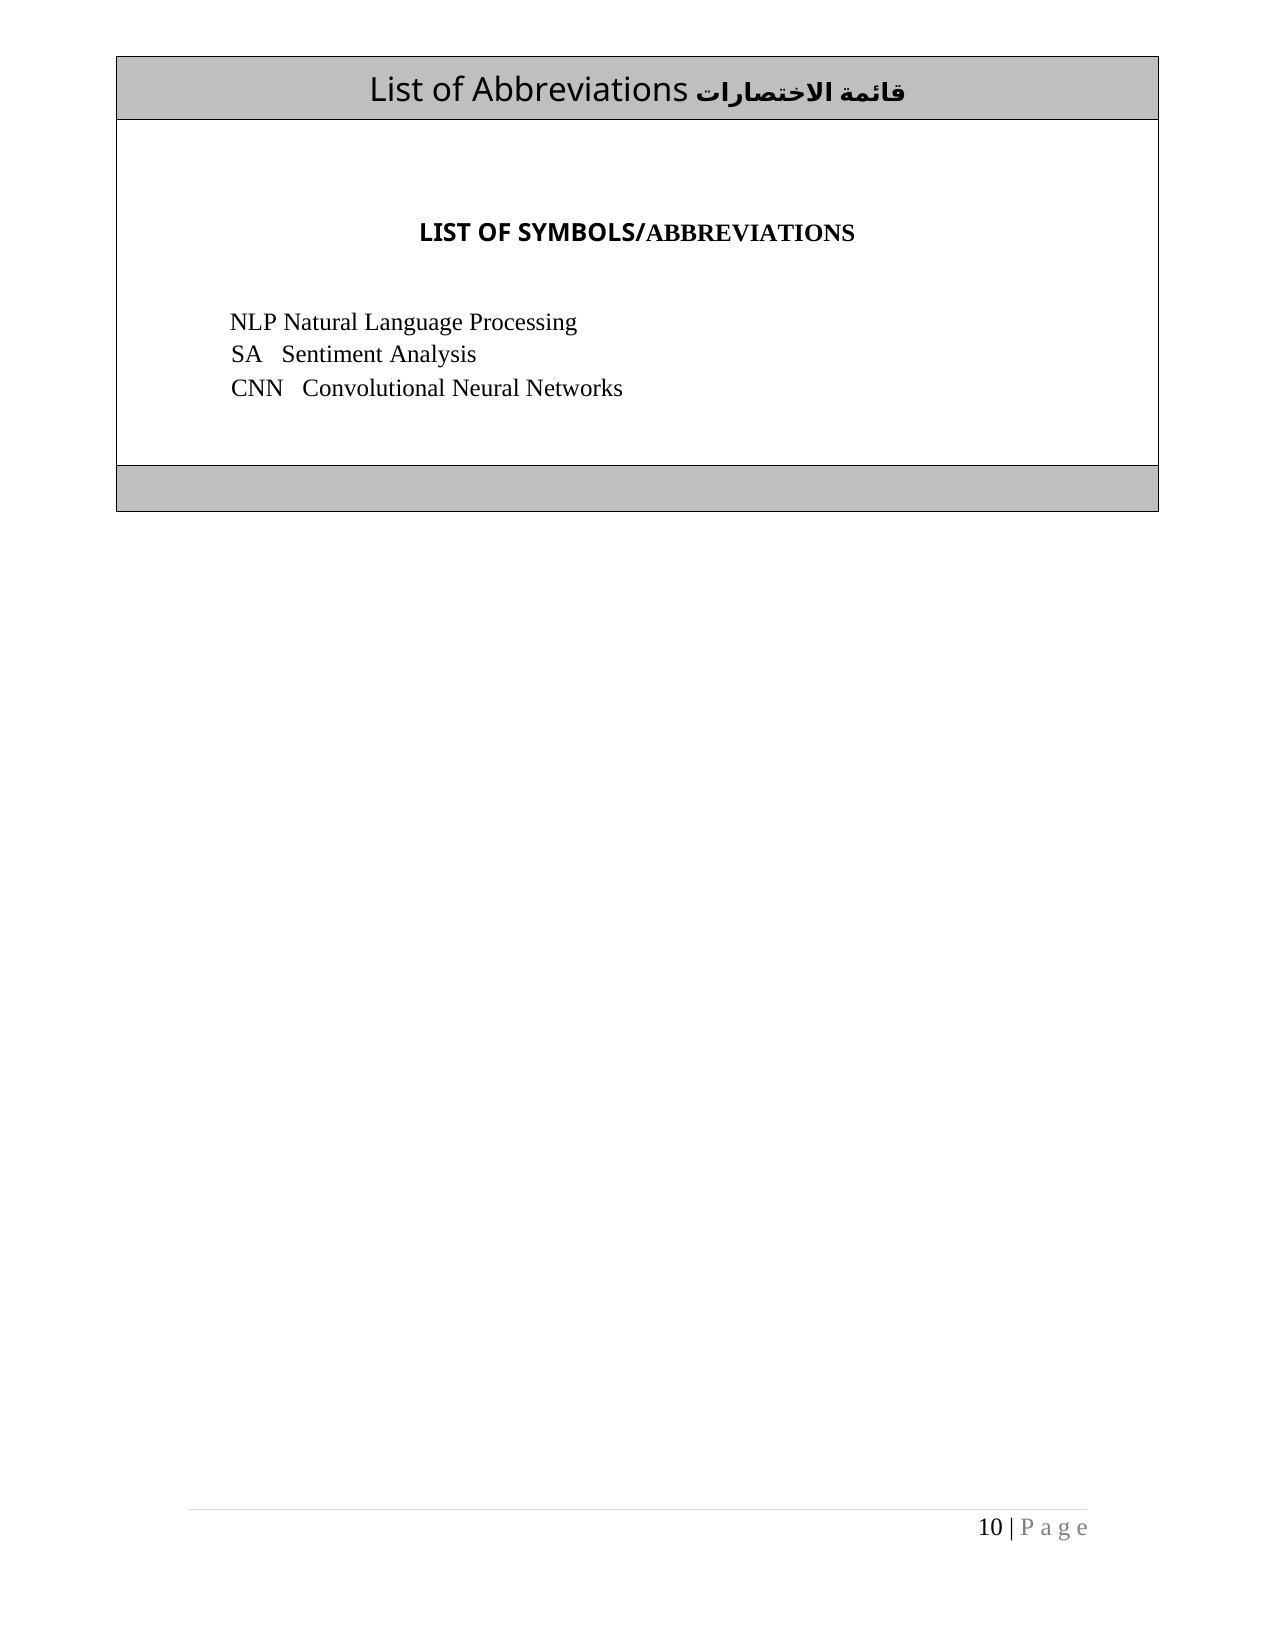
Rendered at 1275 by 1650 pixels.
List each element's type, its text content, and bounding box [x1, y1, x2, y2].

table_cell [117, 466, 1158, 511]
table_cell LIST OF SYMBOLS/ABBREVIATIONS NLP Natural Language Processing SA Sentiment Analysis CNN Convolutional Neural Networks [117, 120, 1158, 465]
table_header List of Abbreviations قائمة الاختصارات [117, 57, 1158, 119]
